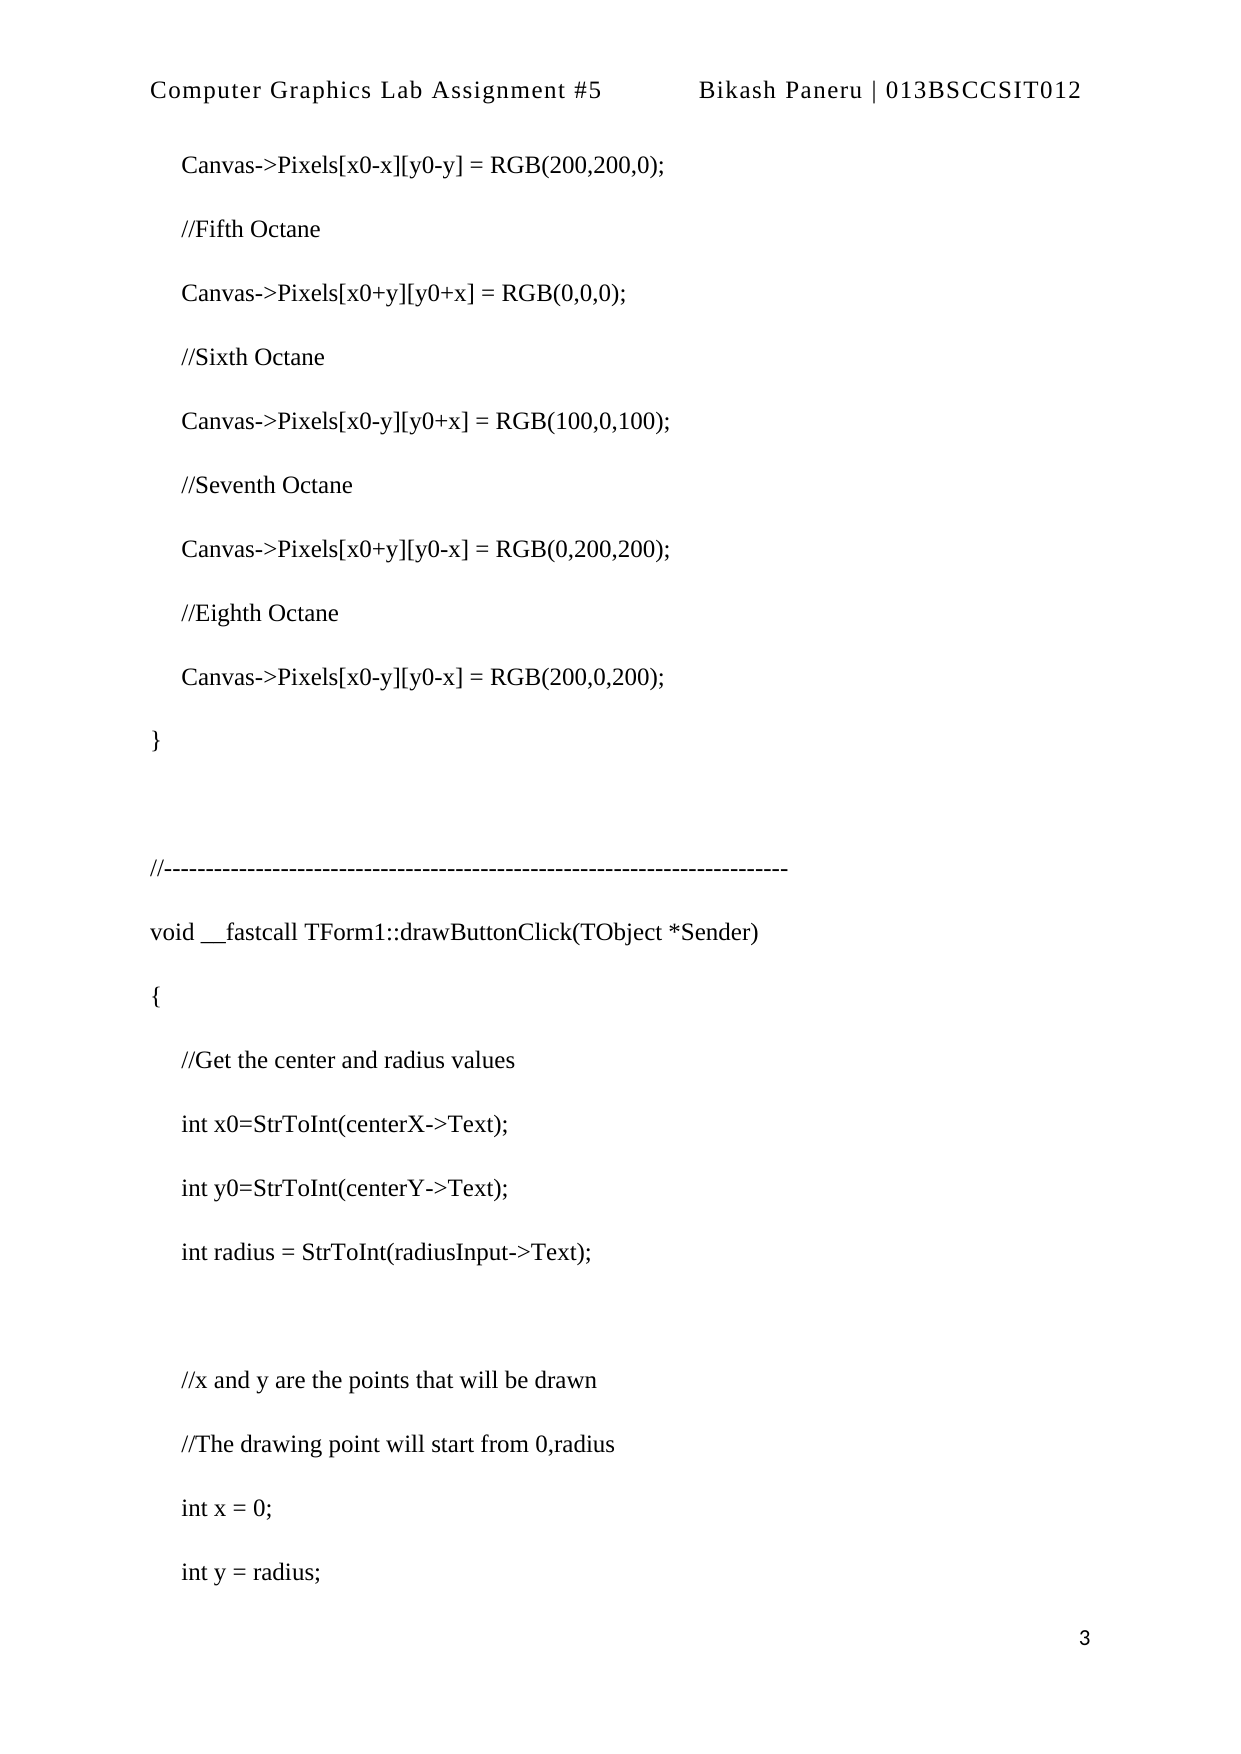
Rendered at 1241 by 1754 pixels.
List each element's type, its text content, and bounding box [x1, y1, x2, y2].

text //Get the center and radius values [150, 1045, 1090, 1074]
text Canvas->Pixels[x0-y][y0-x] = RGB(200,0,200); [150, 662, 1090, 690]
text { [150, 981, 1090, 1010]
text int radius = StrToInt(radiusInput->Text); [150, 1237, 1090, 1266]
text Canvas->Pixels[x0-x][y0-y] = RGB(200,200,0); [150, 150, 1090, 179]
text //Sixth Octane [150, 342, 1090, 371]
text int y = radius; [150, 1557, 1090, 1586]
text //--------------------------------------------------------------------------- [150, 853, 1090, 882]
text //The drawing point will start from 0,radius [150, 1429, 1090, 1458]
text int x = 0; [150, 1493, 1090, 1522]
text Canvas->Pixels[x0-y][y0+x] = RGB(100,0,100); [150, 406, 1090, 434]
text int x0=StrToInt(centerX->Text); [150, 1109, 1090, 1138]
text int y0=StrToInt(centerY->Text); [150, 1173, 1090, 1202]
text Canvas->Pixels[x0+y][y0+x] = RGB(0,0,0); [150, 278, 1090, 307]
text //Eighth Octane [150, 598, 1090, 626]
text Canvas->Pixels[x0+y][y0-x] = RGB(0,200,200); [150, 534, 1090, 562]
text //x and y are the points that will be drawn [150, 1365, 1090, 1394]
text } [150, 726, 1090, 754]
text void __fastcall TForm1::drawButtonClick(TObject *Sender) [150, 917, 1090, 946]
text //Seventh Octane [150, 470, 1090, 498]
text //Fifth Octane [150, 214, 1090, 243]
